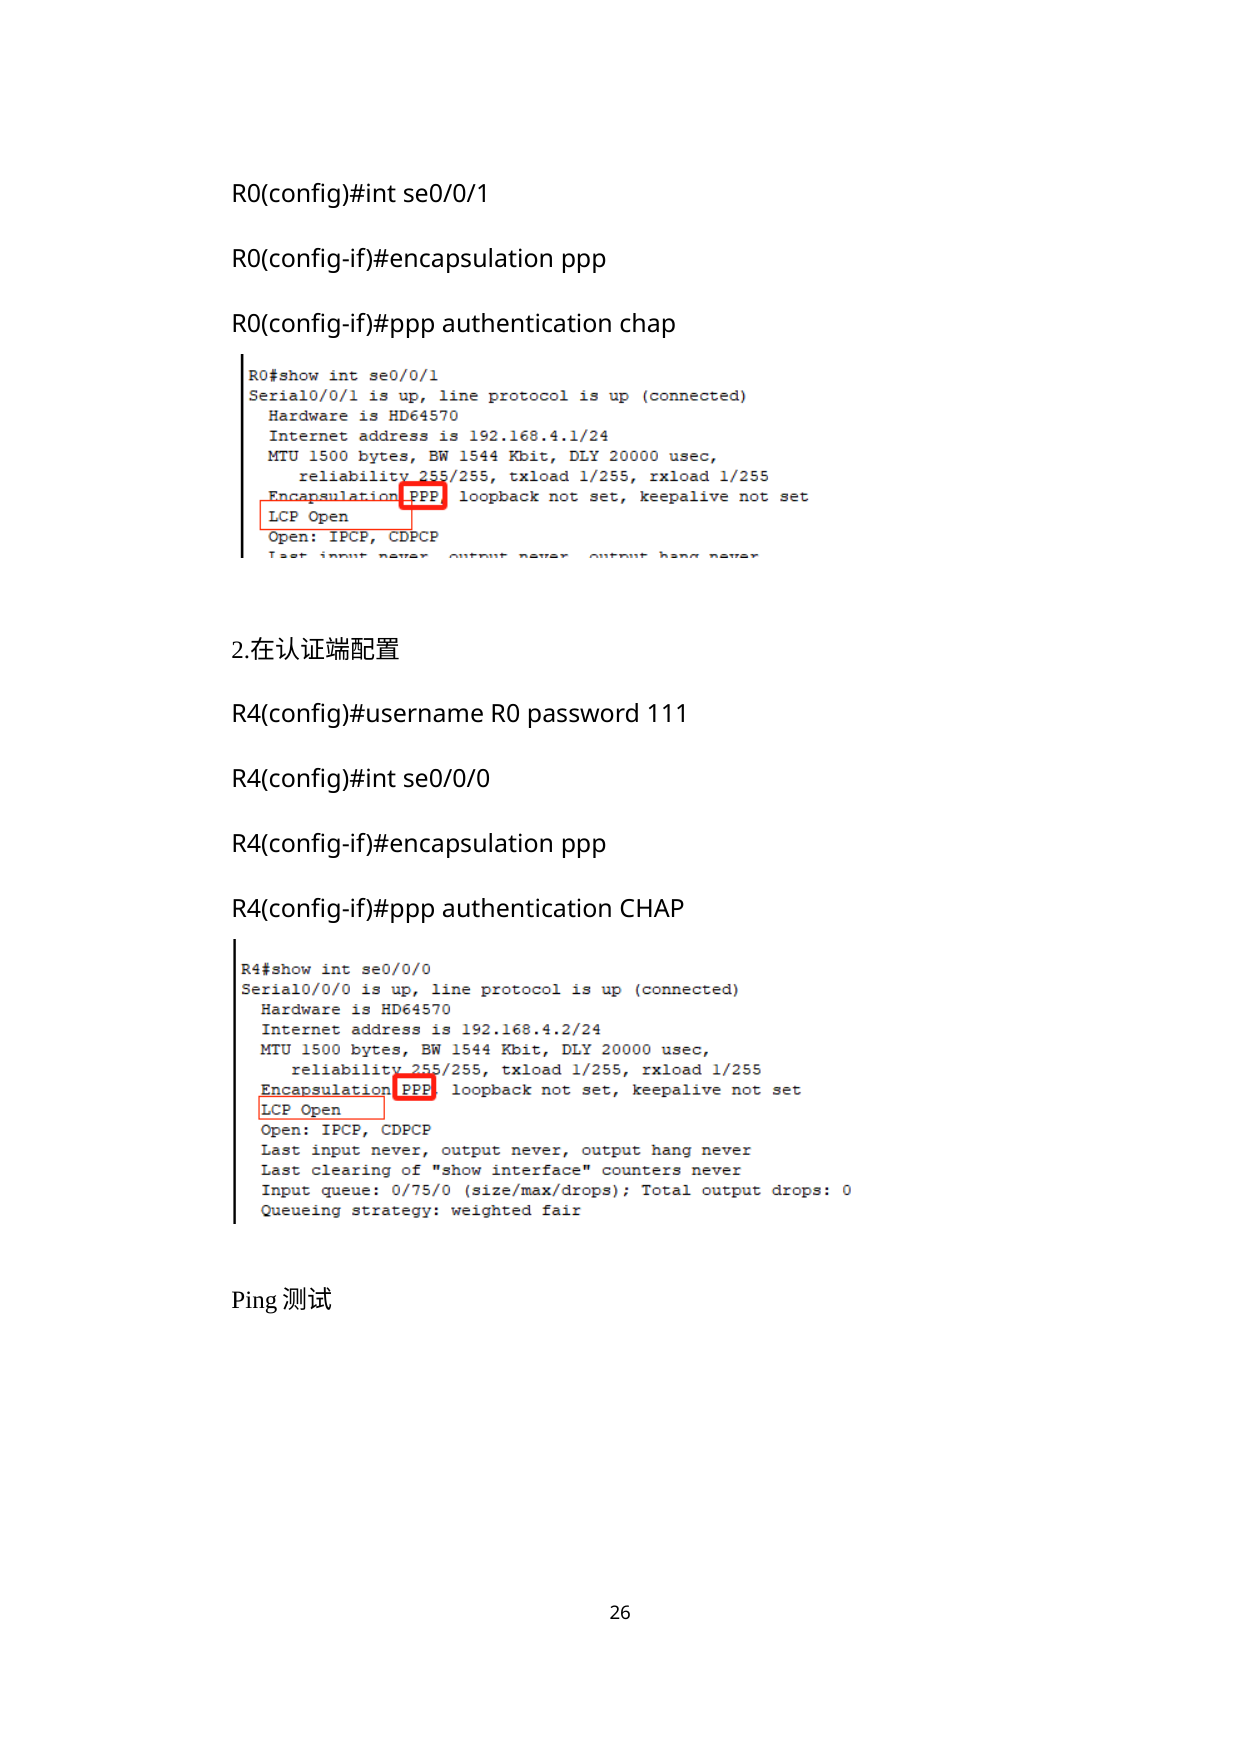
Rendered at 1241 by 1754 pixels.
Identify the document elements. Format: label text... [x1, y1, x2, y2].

picture [231, 939, 862, 1224]
list R4(config)#int se0/0/0 [187, 745, 1053, 810]
list R4(config)#username R0 password 111 [187, 680, 1053, 745]
text R0(config-if)#encapsulation ppp [187, 225, 1053, 290]
picture [231, 354, 877, 558]
text R0(config)#int se0/0/1 [187, 160, 1053, 225]
list 2.在认证端配置 [231, 615, 1053, 680]
text R0(config-if)#ppp authentication chap [187, 290, 1053, 355]
list R4(config-if)#encapsulation ppp [187, 810, 1053, 875]
text Ping测试 [187, 1265, 1053, 1330]
list R4(config-if)#ppp authentication CHAP [187, 875, 1053, 940]
